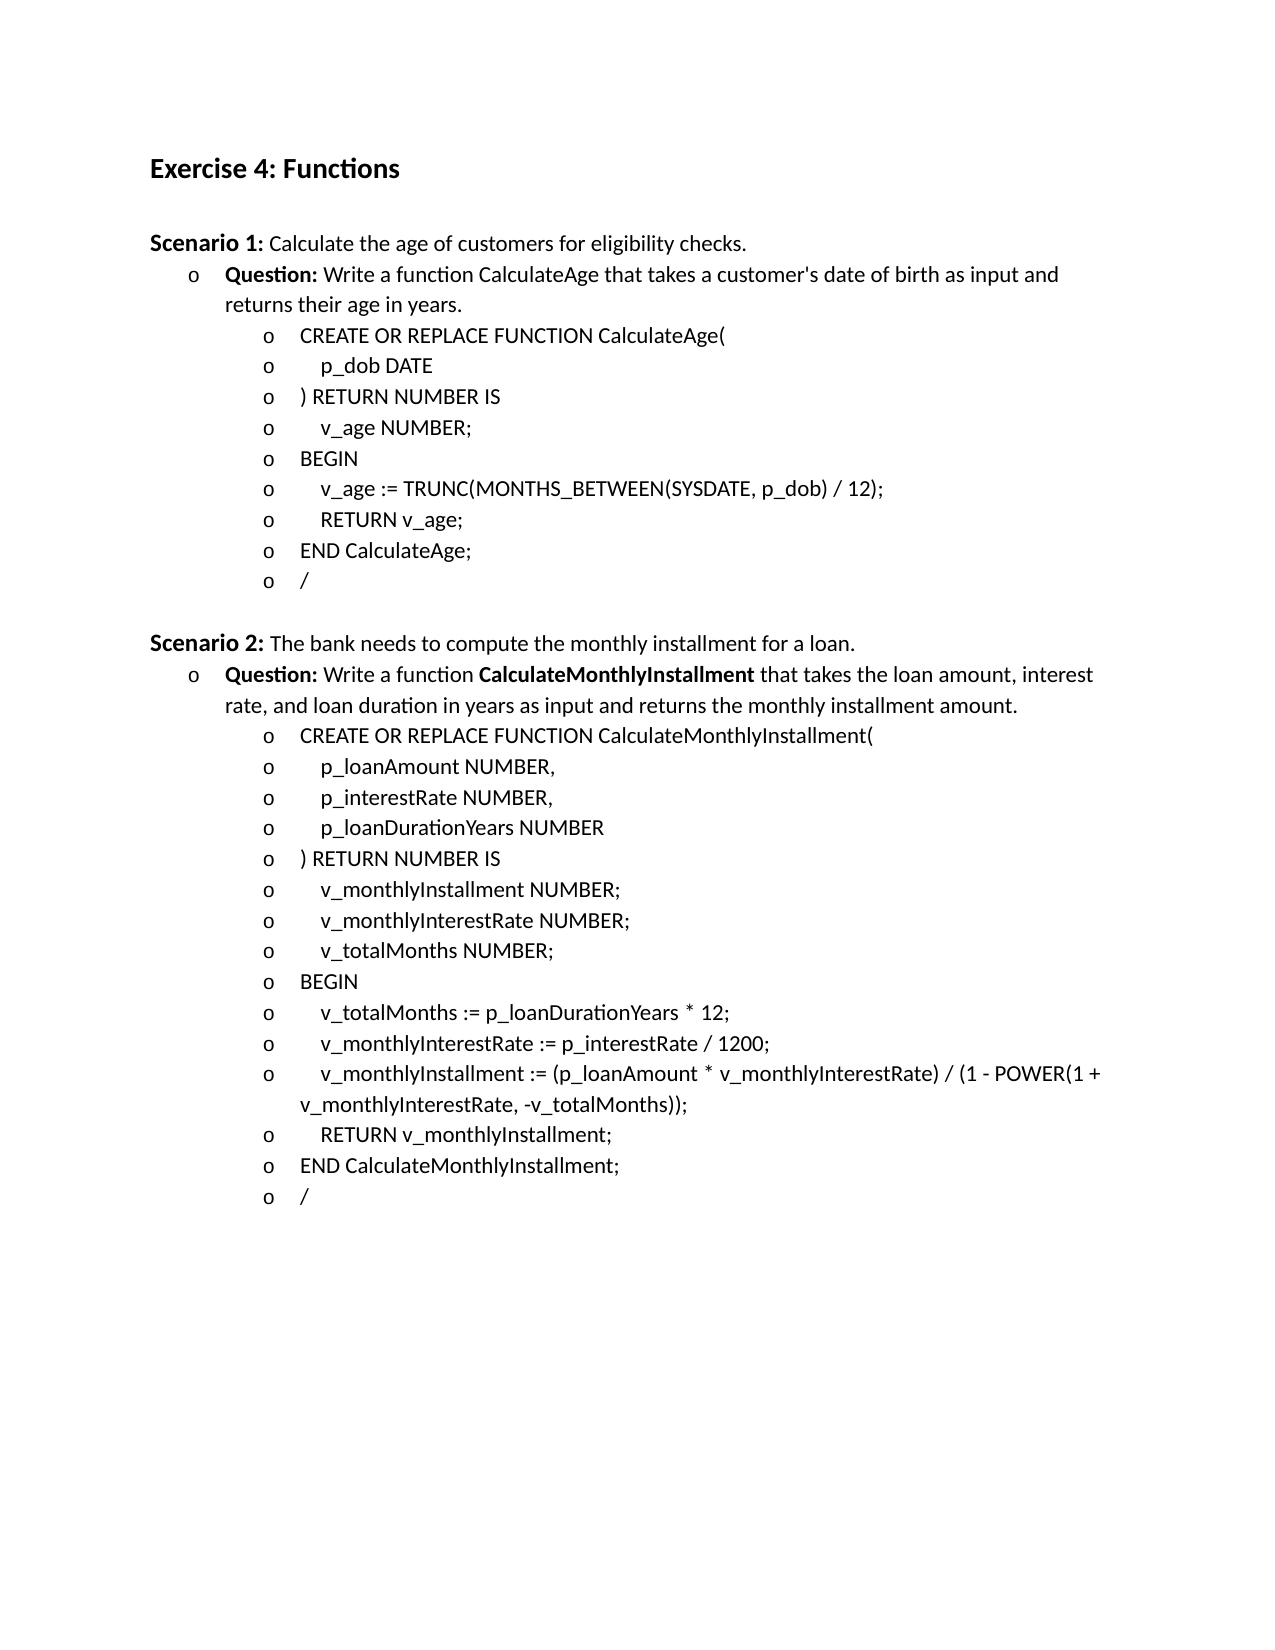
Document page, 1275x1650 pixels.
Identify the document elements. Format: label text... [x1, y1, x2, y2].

list p_loanDurationYears NUMBER [262, 813, 1125, 842]
list v_totalMonths := p_loanDurationYears * 12; [262, 998, 1125, 1026]
list END CalculateMonthlyInstallment; [262, 1151, 1125, 1179]
list ) RETURN NUMBER IS [262, 844, 1125, 873]
list v_age NUMBER; [262, 413, 1125, 441]
text Scenario 1: Calculate the age of customers for eligibility checks. [150, 227, 1125, 257]
list END CalculateAge; [262, 536, 1125, 564]
list v_monthlyInterestRate := p_interestRate / 1200; [262, 1029, 1125, 1057]
list CREATE OR REPLACE FUNCTION CalculateMonthlyInstallment( [262, 721, 1125, 750]
list ) RETURN NUMBER IS [262, 382, 1125, 411]
list Question: Write a function CalculateMonthlyInstallment that takes the loan amount, interest rate, and loan duration in years as input and returns the monthly installment amount. [187, 660, 1125, 719]
text Exercise 4: Functions [150, 150, 1125, 186]
list v_monthlyInstallment := (p_loanAmount * v_monthlyInterestRate) / (1 - POWER(1 + v_monthlyInterestRate, -v_totalMonths)); [262, 1059, 1125, 1118]
list RETURN v_monthlyInstallment; [262, 1120, 1125, 1149]
list v_totalMonths NUMBER; [262, 936, 1125, 965]
list / [262, 567, 1125, 595]
list Question: Write a function CalculateAge that takes a customer's date of birth as input and returns their age in years. [187, 260, 1125, 318]
list BEGIN [262, 967, 1125, 996]
list p_loanAmount NUMBER, [262, 752, 1125, 781]
list p_dob DATE [262, 351, 1125, 380]
list p_interestRate NUMBER, [262, 783, 1125, 811]
list / [262, 1182, 1125, 1210]
list v_monthlyInterestRate NUMBER; [262, 906, 1125, 934]
text Scenario 2: The bank needs to compute the monthly installment for a loan. [150, 627, 1125, 658]
list v_age := TRUNC(MONTHS_BETWEEN(SYSDATE, p_dob) / 12); [262, 474, 1125, 503]
list CREATE OR REPLACE FUNCTION CalculateAge( [262, 321, 1125, 349]
list RETURN v_age; [262, 505, 1125, 534]
list v_monthlyInstallment NUMBER; [262, 875, 1125, 903]
list BEGIN [262, 444, 1125, 472]
